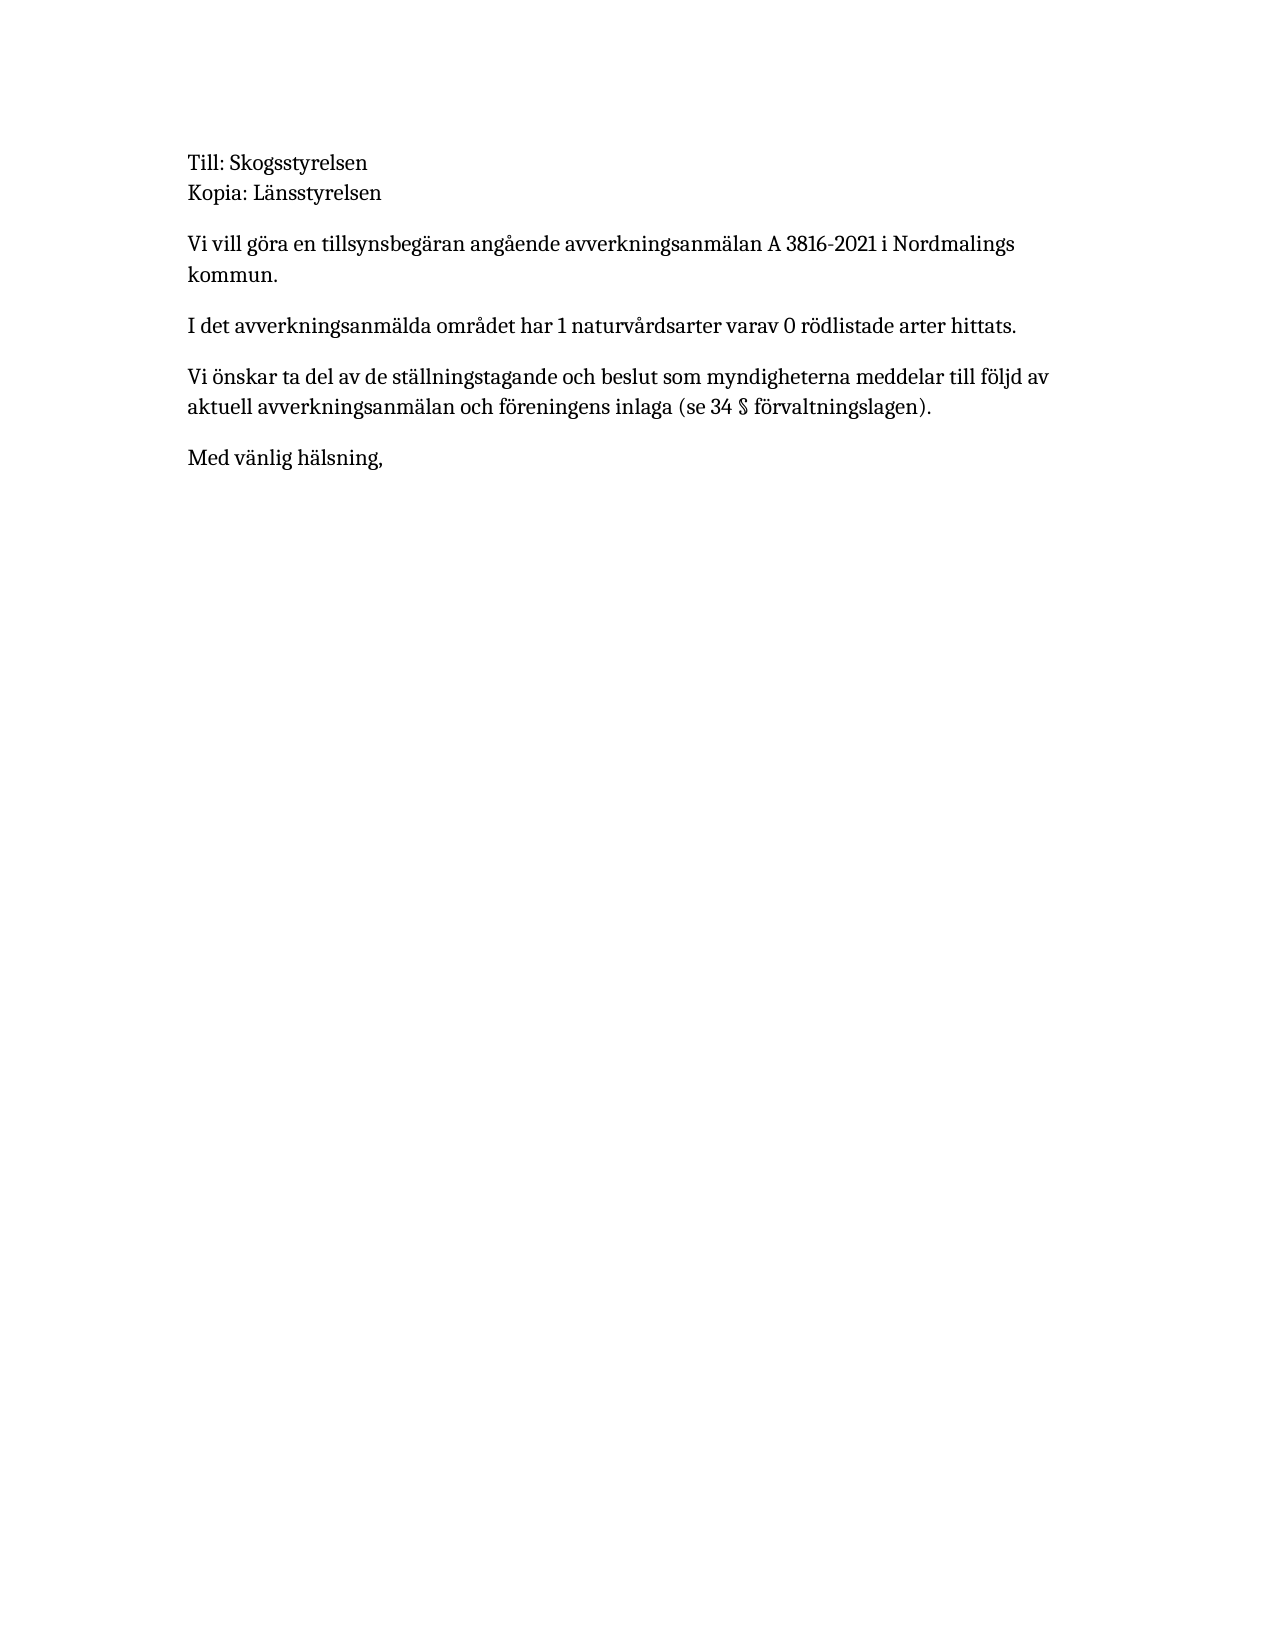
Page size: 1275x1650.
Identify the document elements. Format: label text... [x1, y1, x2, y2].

text Vi önskar ta del av de ställningstagande och beslut som myndigheterna meddelar till följd av aktuell avverkningsanmälan och föreningens inlaga (se 34 § förvaltningslagen). [187, 363, 1087, 420]
text I det avverkningsanmälda området har 1 naturvårdsarter varav 0 rödlistade arter hittats. [187, 312, 1087, 339]
text Vi vill göra en tillsynsbegäran angående avverkningsanmälan A 3816-2021 i Nordmalings kommun. [187, 231, 1087, 288]
text Med vänlig hälsning, [187, 445, 1087, 501]
text Till: Skogsstyrelsen Kopia: Länsstyrelsen [187, 150, 1087, 207]
